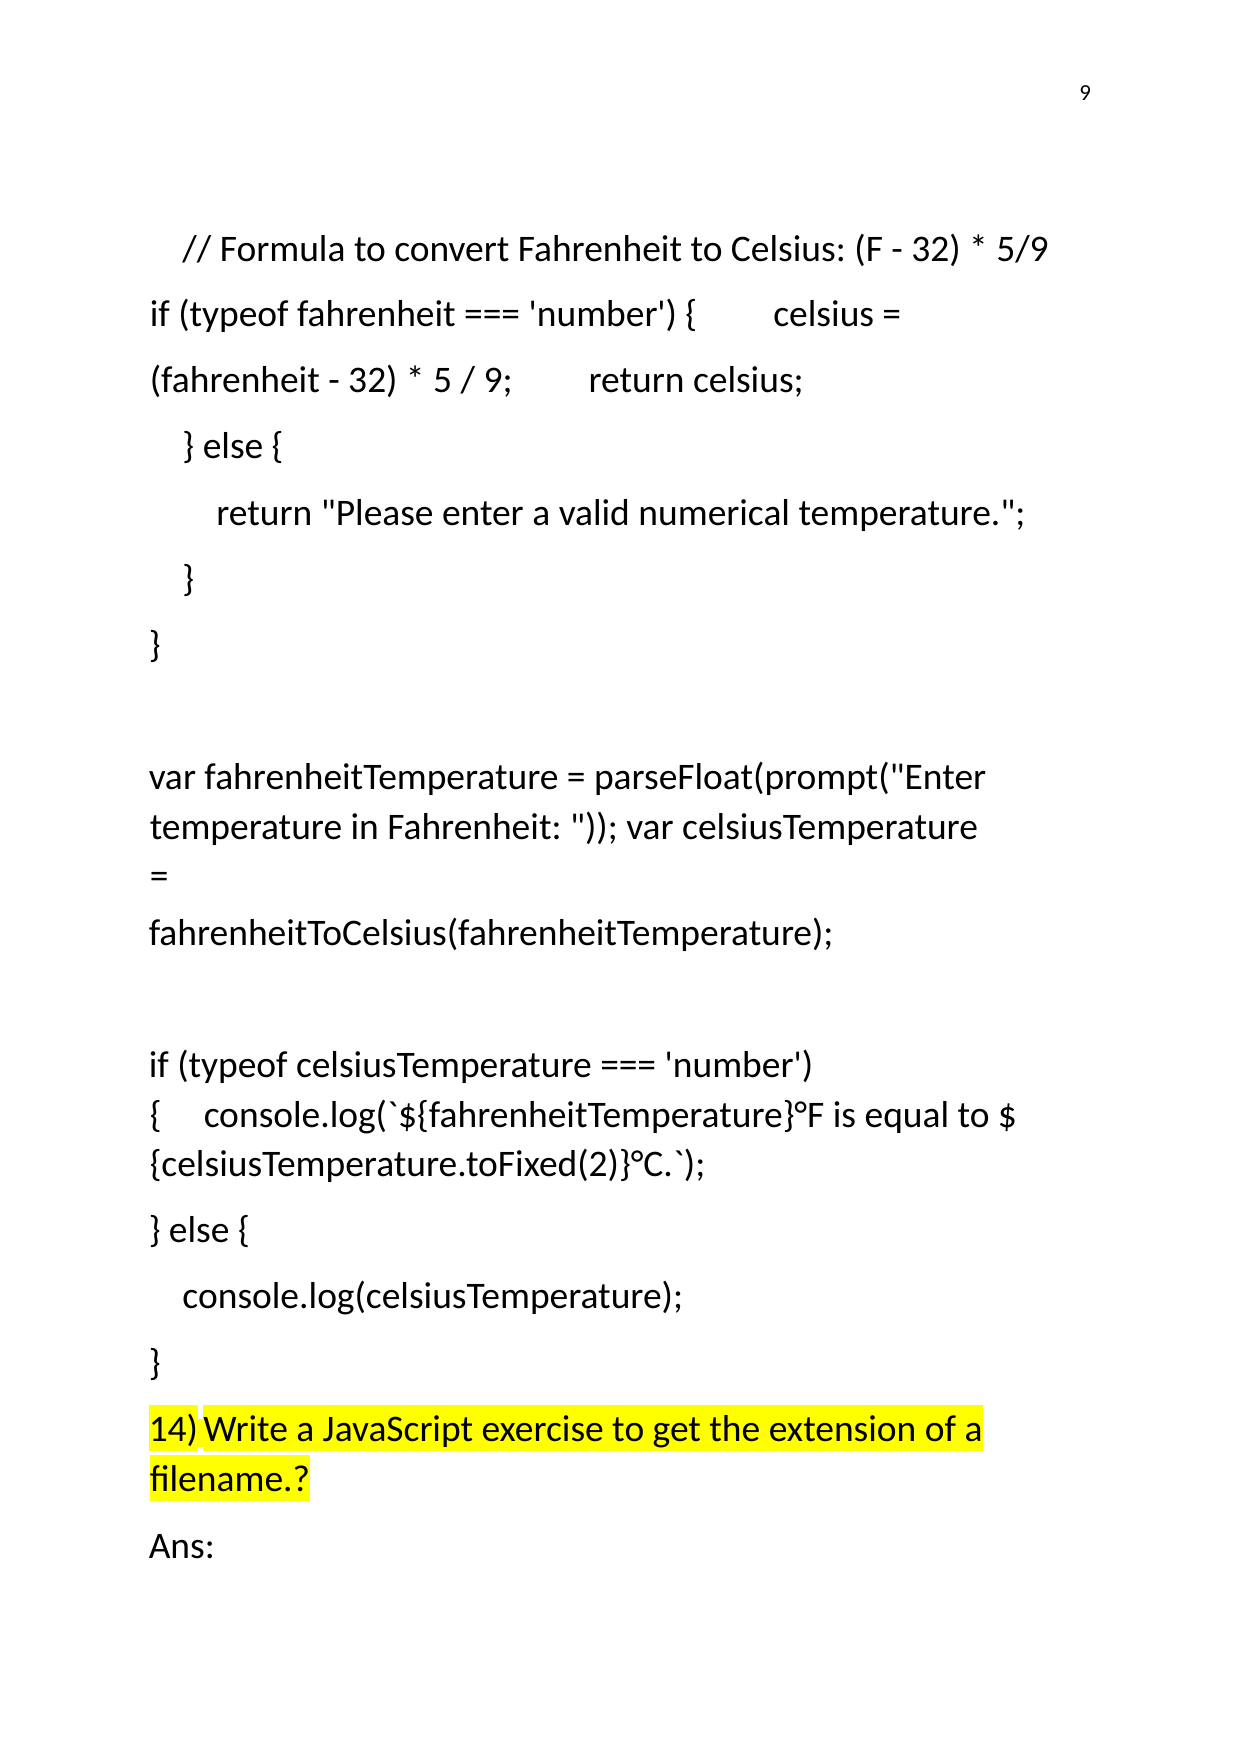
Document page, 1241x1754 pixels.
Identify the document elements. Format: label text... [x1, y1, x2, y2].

text if (typeof celsiusTemperature === 'number') { console.log(`${fahrenheitTemperature}°F is equal to ${celsiusTemperature.toFixed(2)}°C.`); [148, 1041, 1087, 1186]
text } [148, 621, 1087, 667]
text console.log(celsiusTemperature); [148, 1272, 1087, 1318]
text } else { [148, 1206, 1087, 1252]
text } [148, 555, 1087, 601]
text } [148, 1339, 1087, 1384]
text return "Please enter a valid numerical temperature."; [148, 488, 1087, 534]
text } else { [148, 422, 1087, 468]
text fahrenheitToCelsius(fahrenheitTemperature); [148, 909, 1087, 954]
text var fahrenheitTemperature = parseFloat(prompt("Enter temperature in Fahrenheit: ")); var celsiusTemperature = [148, 753, 987, 898]
text 14) Write a JavaScript exercise to get the extension of a filename.? [148, 1405, 1089, 1501]
text Ans: [148, 1522, 1087, 1568]
text // Formula to convert Fahrenheit to Celsius: (F - 32) * 5/9 if (typeof fahrenheit === 'number') { celsius = (fahrenheit - 32) * 5 / 9; return celsius; [148, 224, 1051, 402]
